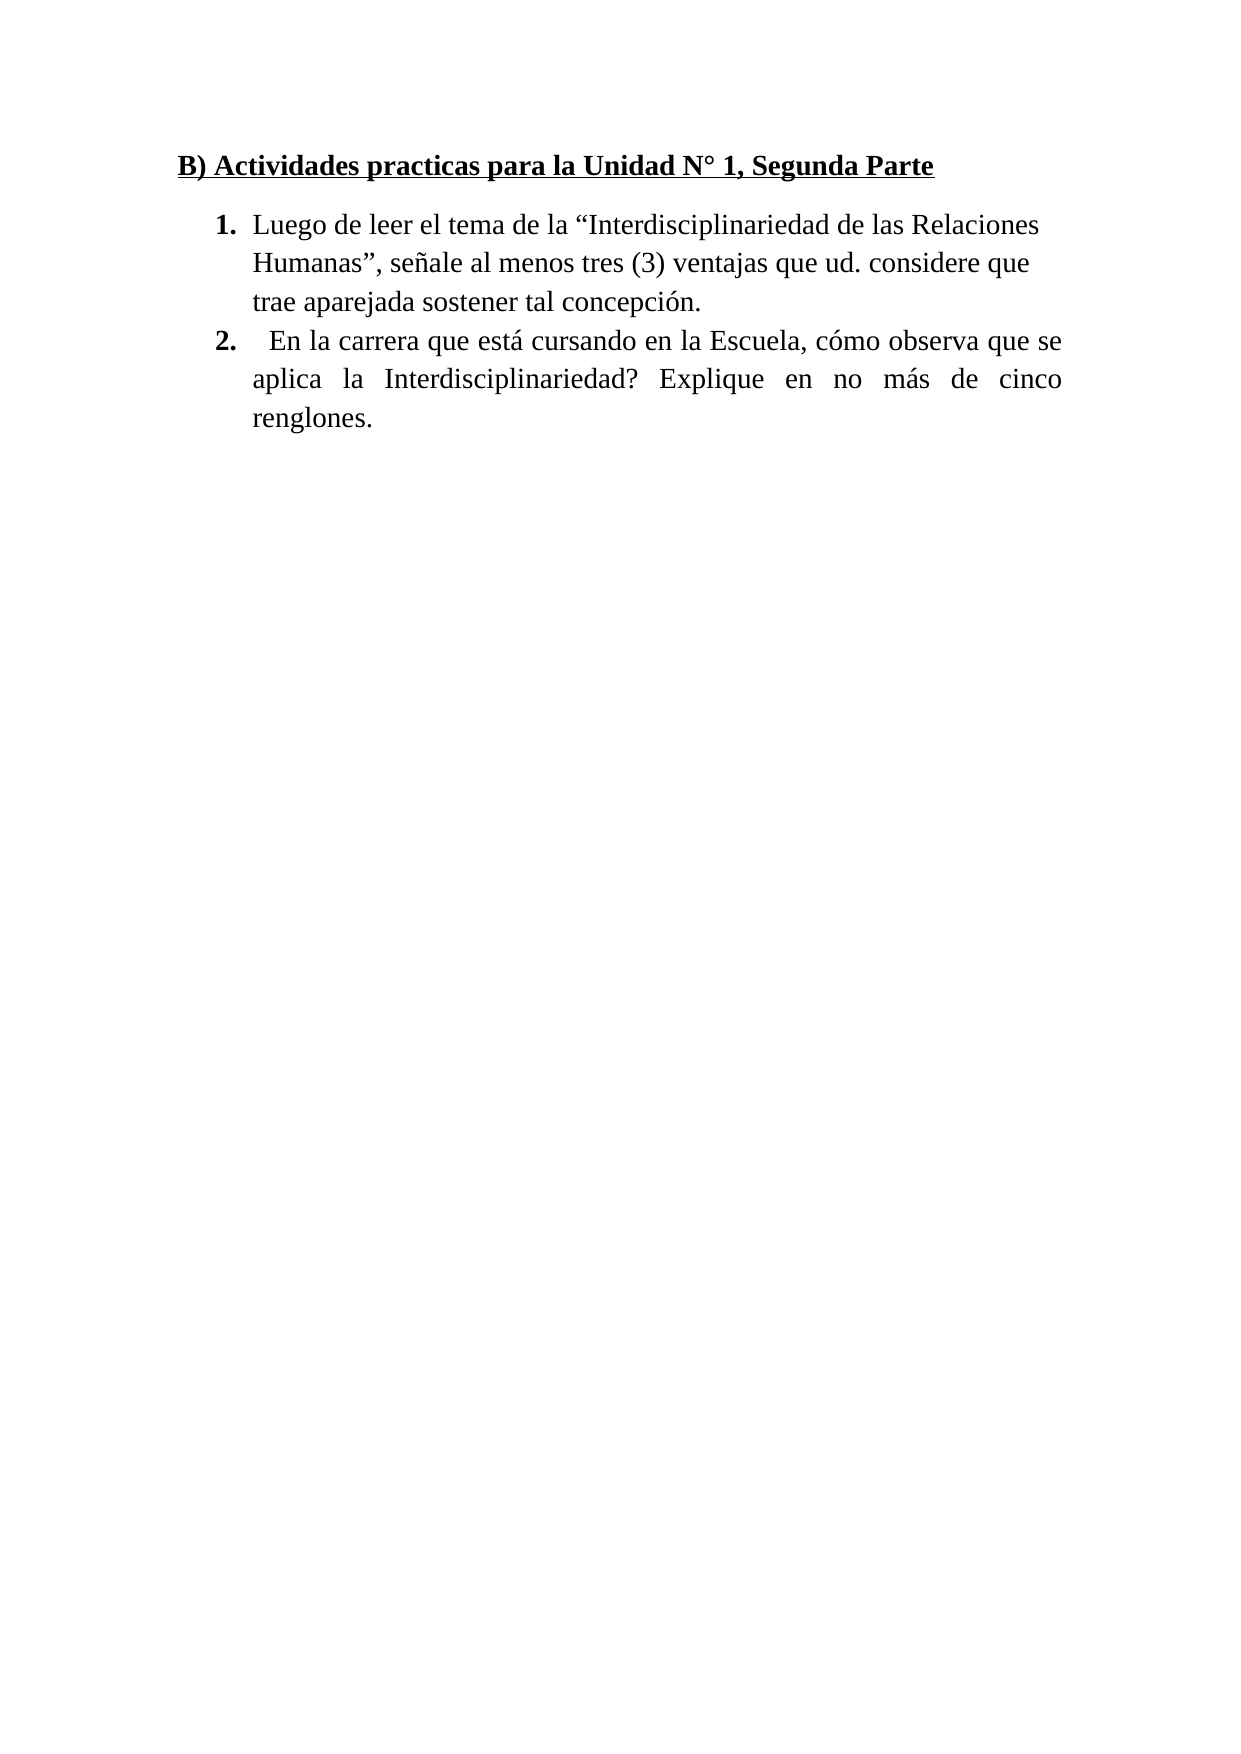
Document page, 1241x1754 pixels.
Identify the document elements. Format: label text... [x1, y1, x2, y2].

text B) Actividades practicas para la Unidad N° 1, Segunda Parte [177, 148, 1063, 181]
list Luego de leer el tema de la “Interdisciplinariedad de las Relaciones Humanas”, señale al menos tres (3) ventajas que ud. considere que trae aparejada sostener tal concepción. [215, 207, 1063, 318]
list En la carrera que está cursando en la Escuela, cómo observa que se aplica la Interdisciplinariedad? Explique en no más de cinco renglones. [215, 323, 1063, 433]
